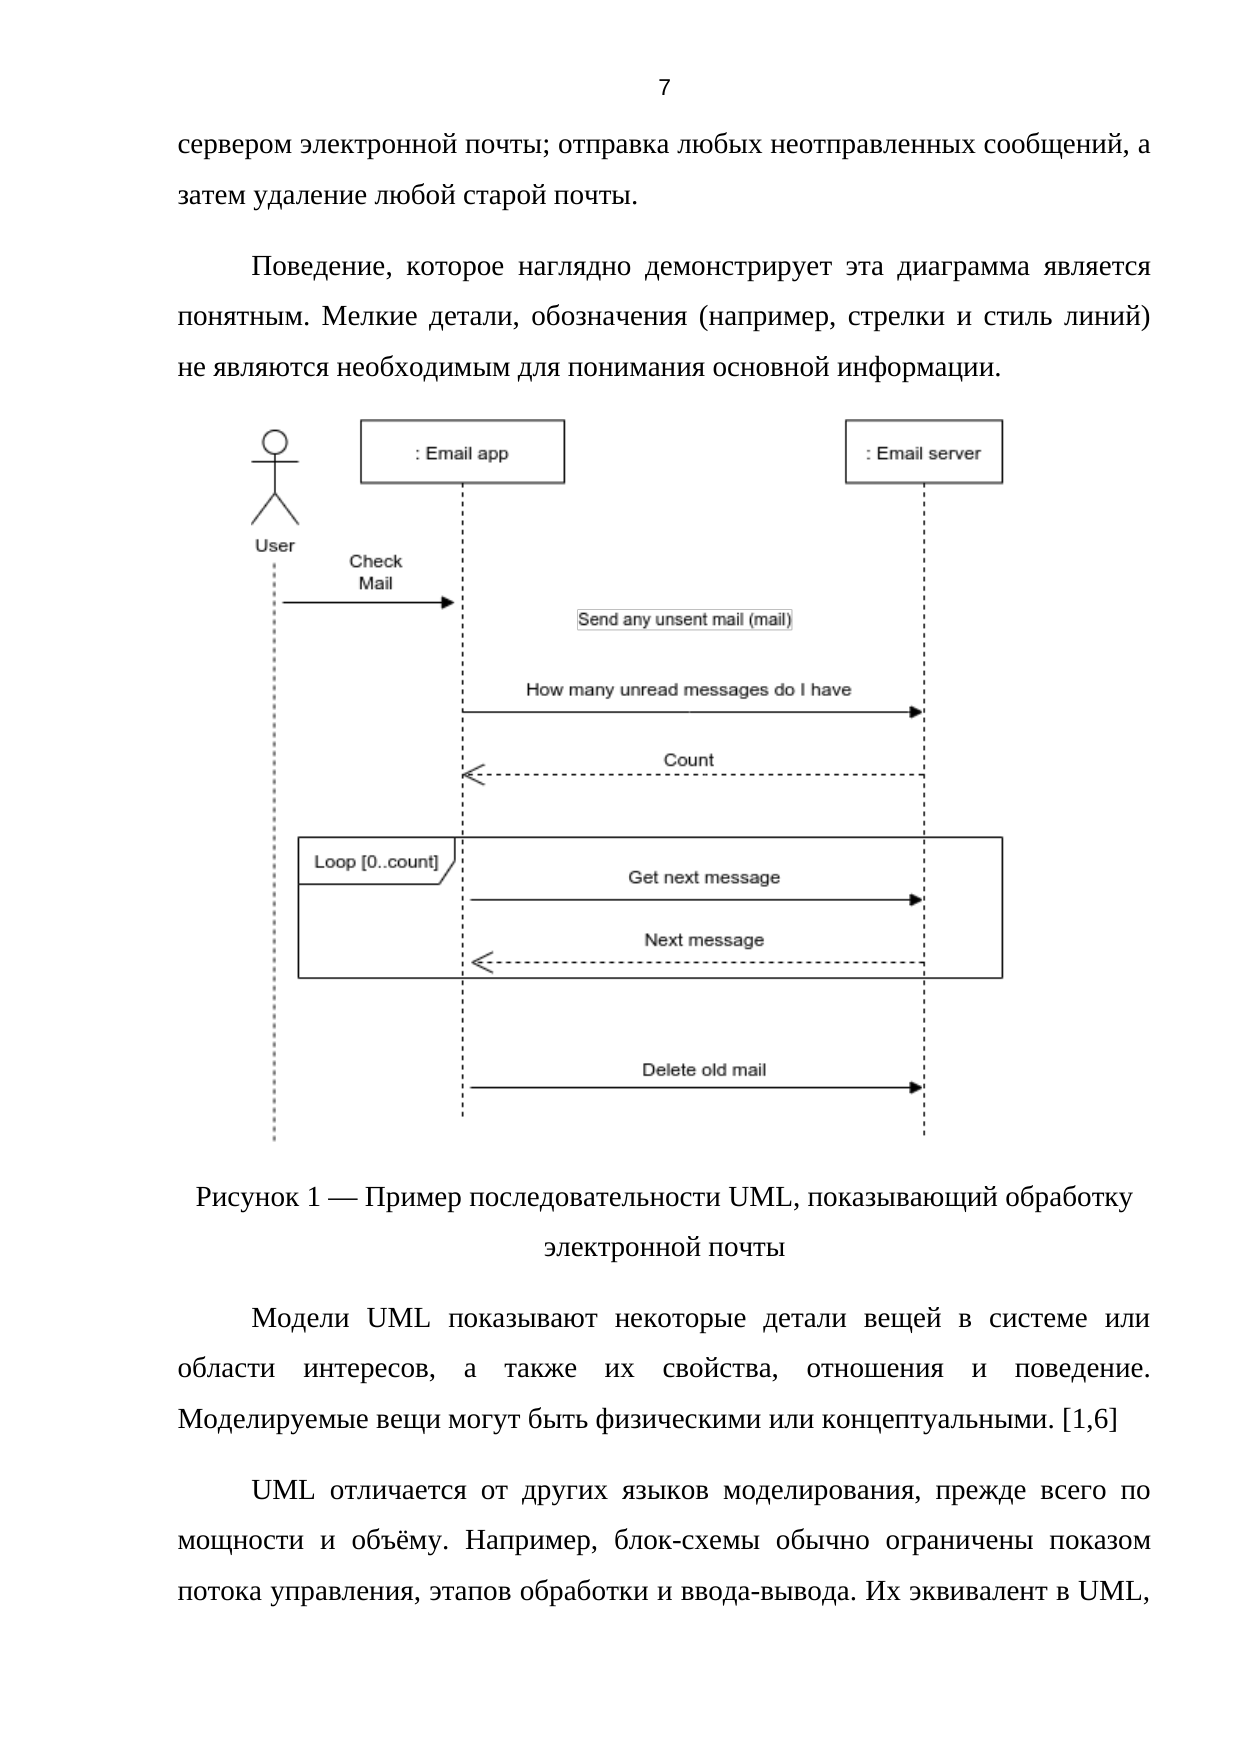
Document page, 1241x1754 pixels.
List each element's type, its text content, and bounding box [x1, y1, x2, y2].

text Модели UML показывают некоторые детали вещей в системе или области интересов, а также их свойства, отношения и поведение. Моделируемые вещи могут быть физическими или концептуальными. [1,6] [177, 1300, 1152, 1434]
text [177, 127, 1152, 210]
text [177, 1472, 1152, 1606]
text Поведение, которое наглядно демонстрирует эта диаграмма является понятным. Мелкие детали, обозначения (например, стрелки и стиль линий) не являются необходимым для понимания основной информации. [177, 248, 1152, 382]
text Рисунок 1 — Пример последовательности UML, показывающий обработку электронной почты [177, 1179, 1152, 1263]
picture [251, 419, 1005, 1145]
